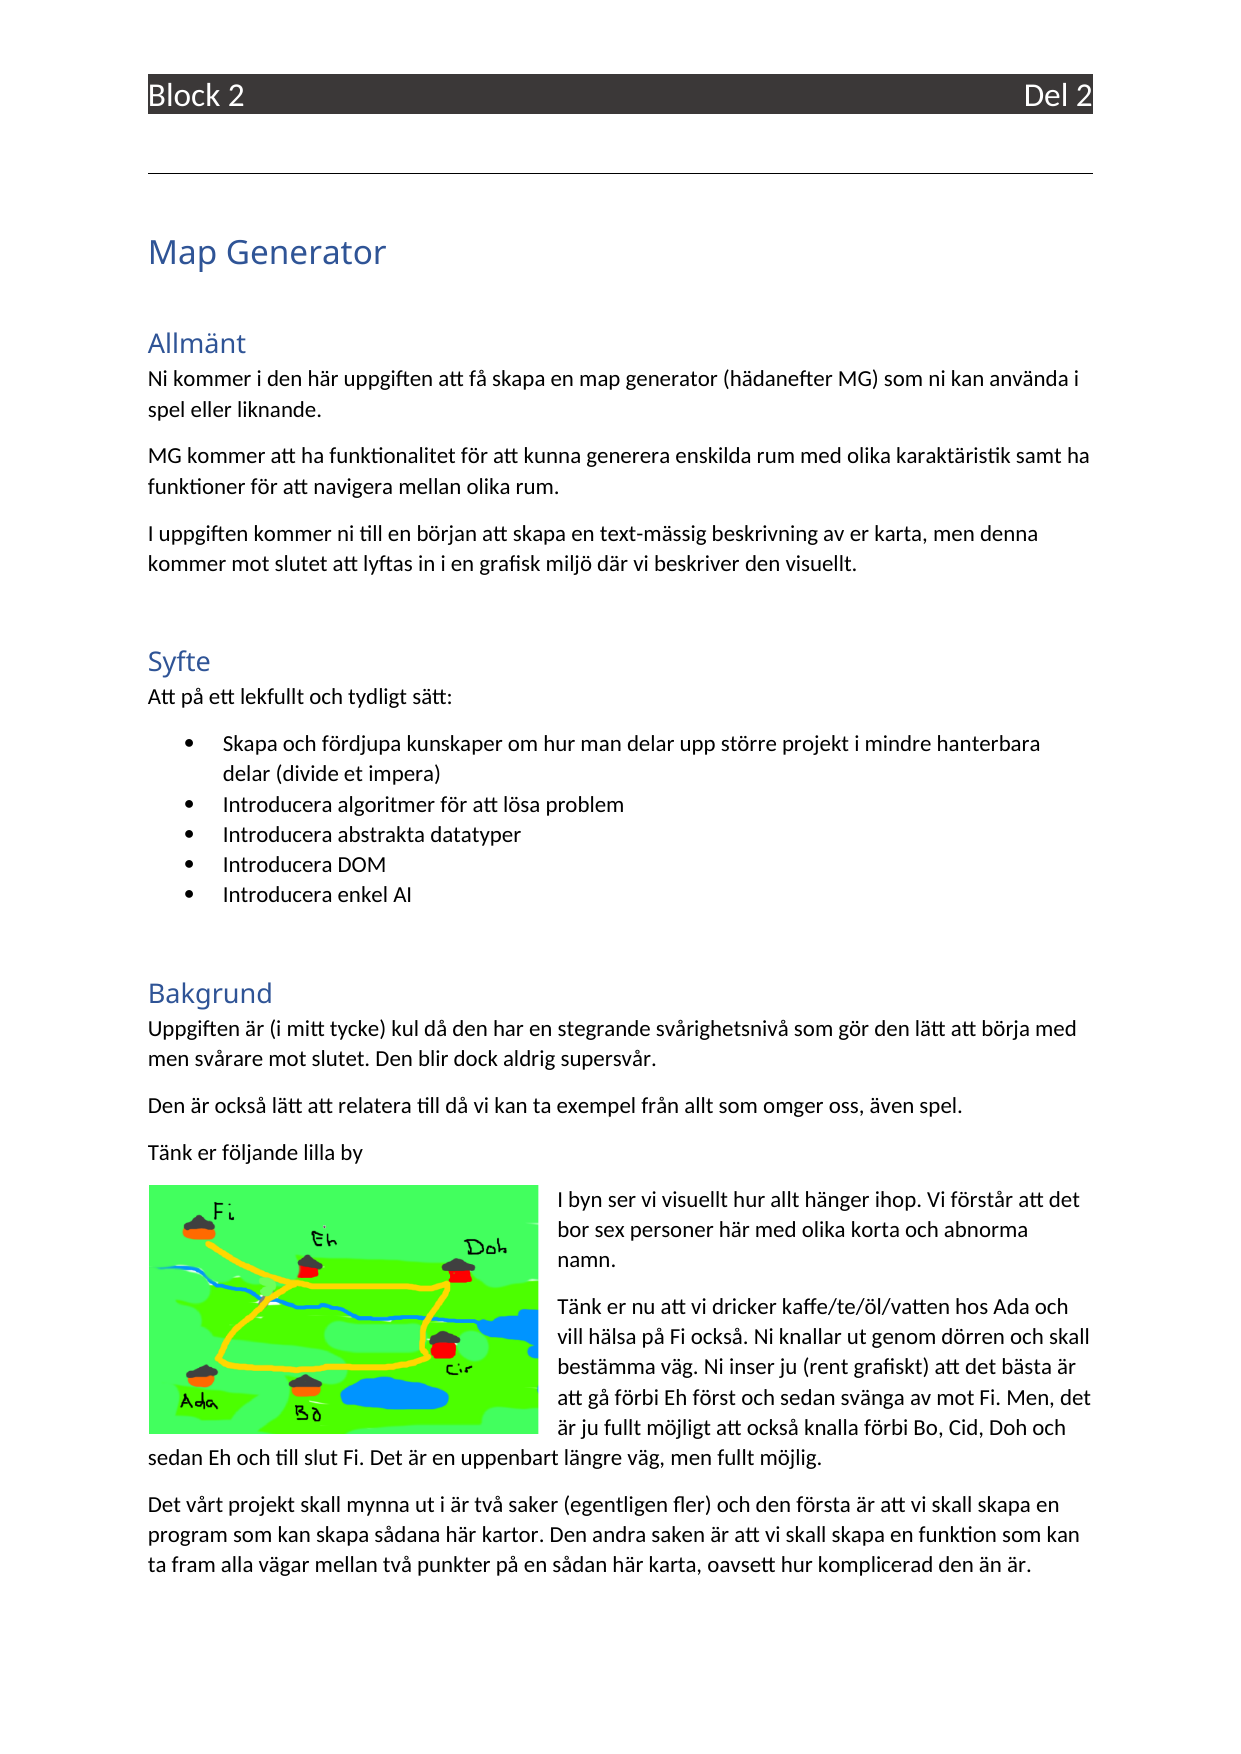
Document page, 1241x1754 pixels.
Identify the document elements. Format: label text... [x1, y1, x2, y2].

subtitle Allmänt [148, 325, 1093, 362]
list Skapa och fördjupa kunskaper om hur man delar upp större projekt i mindre hanterbara delar (divide et impera) [185, 729, 1093, 787]
text Tänk er följande lilla by [148, 1138, 1093, 1166]
text I uppgiften kommer ni till en början att skapa en text-mässig beskrivning av er karta, men denna kommer mot slutet att lyftas in i en grafisk miljö där vi beskriver den visuellt. [148, 519, 1093, 577]
subtitle Bakgrund [148, 974, 1093, 1011]
list Introducera algoritmer för att lösa problem [185, 790, 1093, 818]
text Det vårt projekt skall mynna ut i är två saker (egentligen fler) och den första är att vi skall skapa en program som kan skapa sådana här kartor. Den andra saken är att vi skall skapa en funktion som kan ta fram alla vägar mellan två punkter på en sådan här karta, oavsett hur komplicerad den än är. [148, 1490, 1093, 1578]
picture [147, 1185, 538, 1432]
text Den är också lätt att relatera till då vi kan ta exempel från allt som omger oss, även spel. [148, 1091, 1093, 1119]
text MG kommer att ha funktionalitet för att kunna generera enskilda rum med olika karaktäristik samt ha funktioner för att navigera mellan olika rum. [148, 442, 1093, 500]
list Introducera DOM [185, 850, 1093, 878]
text Att på ett lekfullt och tydligt sätt: [148, 682, 1093, 710]
text Uppgiften är (i mitt tycke) kul då den har en stegrande svårighetsnivå som gör den lätt att börja med men svårare mot slutet. Den blir dock aldrig supersvår. [148, 1014, 1093, 1072]
text Ni kommer i den här uppgiften att få skapa en map generator (hädanefter MG) som ni kan använda i spel eller liknande. [148, 364, 1093, 423]
list Introducera enkel AI [185, 880, 1093, 908]
text Tänk er nu att vi dricker kaffe/te/öl/vatten hos Ada och vill hälsa på Fi också. Ni knallar ut genom dörren och skall bestämma väg. Ni inser ju (rent grafiskt) att det bästa är att gå förbi Eh först och sedan svänga av mot Fi. Men, det är ju fullt möjligt att också knalla förbi Bo, Cid, Doh och sedan Eh och till slut Fi. Det är en uppenbart längre väg, men fullt möjlig. [148, 1262, 1093, 1471]
subtitle Map Generator [148, 229, 1093, 274]
subtitle Syfte [148, 643, 1093, 679]
list Introducera abstrakta datatyper [185, 820, 1093, 848]
text I byn ser vi visuellt hur allt hänger ihop. Vi förstår att det bor sex personer här med olika korta och abnorma namn. [538, 1185, 1093, 1243]
